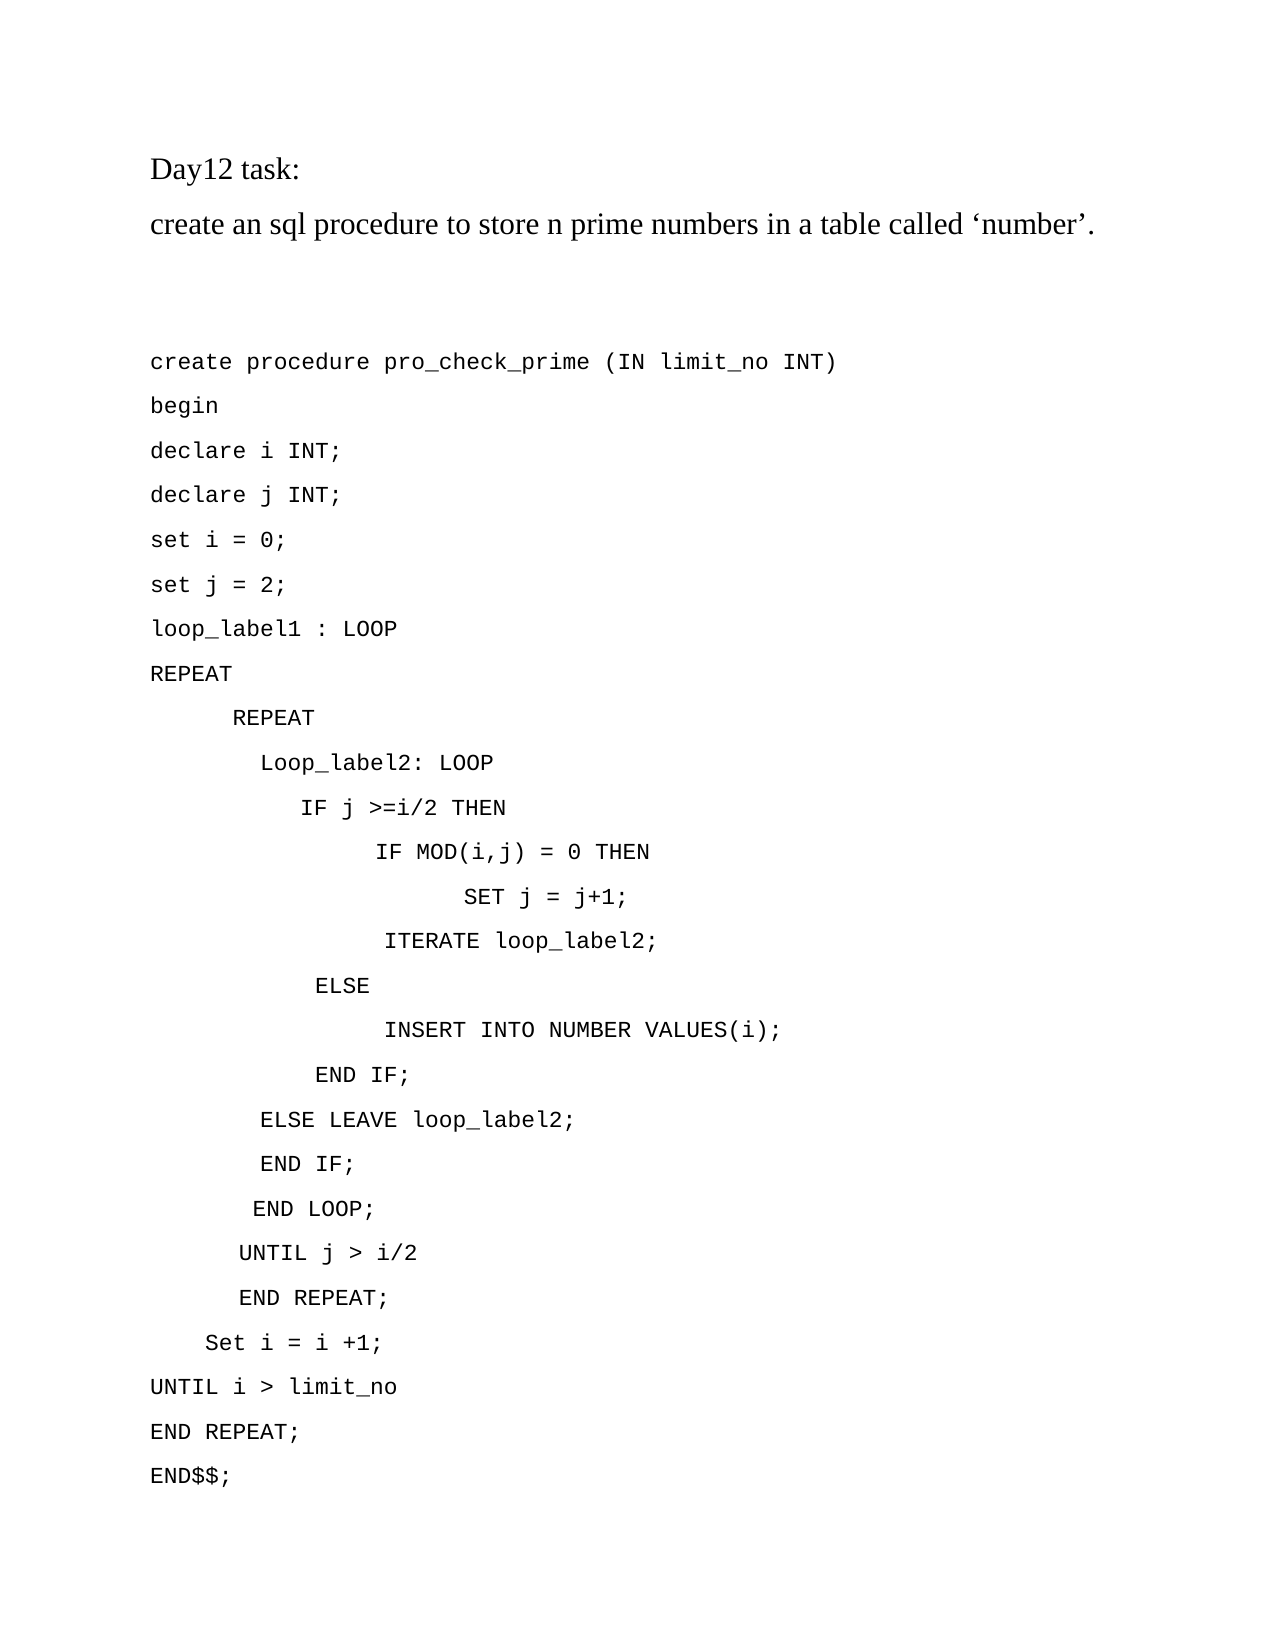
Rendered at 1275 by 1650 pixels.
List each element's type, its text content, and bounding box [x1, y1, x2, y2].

text loop_label1 : LOOP [150, 617, 1125, 643]
text Loop_label2: LOOP [150, 751, 1125, 777]
text REPEAT [150, 707, 1125, 733]
text ITERATE loop_label2; [150, 929, 1125, 956]
text END LOOP; [150, 1197, 1125, 1223]
text SET j = j+1; [150, 885, 1125, 911]
text IF j >=i/2 THEN [150, 796, 1125, 822]
text END REPEAT; [150, 1420, 1125, 1446]
text END IF; [150, 1152, 1125, 1178]
text UNTIL i > limit_no [150, 1375, 1125, 1401]
text set j = 2; [150, 573, 1125, 599]
text END IF; [150, 1063, 1125, 1089]
text ELSE LEAVE loop_label2; [150, 1108, 1125, 1134]
text create an sql procedure to store n prime numbers in a table called ‘number’. [150, 205, 1125, 241]
text create procedure pro_check_prime (IN limit_no INT) [150, 350, 1125, 376]
text begin [150, 394, 1125, 421]
text REPEAT [150, 662, 1125, 688]
text END$$; [150, 1464, 1125, 1491]
text set i = 0; [150, 528, 1125, 554]
text IF MOD(i,j) = 0 THEN [150, 840, 1125, 866]
text INSERT INTO NUMBER VALUES(i); [150, 1019, 1125, 1045]
text ELSE [150, 974, 1125, 1000]
text declare i INT; [150, 439, 1125, 465]
text UNTIL j > i/2 [150, 1242, 1125, 1268]
text END REPEAT; [150, 1286, 1125, 1312]
text Set i = i +1; [150, 1331, 1125, 1357]
text declare j INT; [150, 484, 1125, 510]
text Day12 task: [150, 150, 1125, 186]
